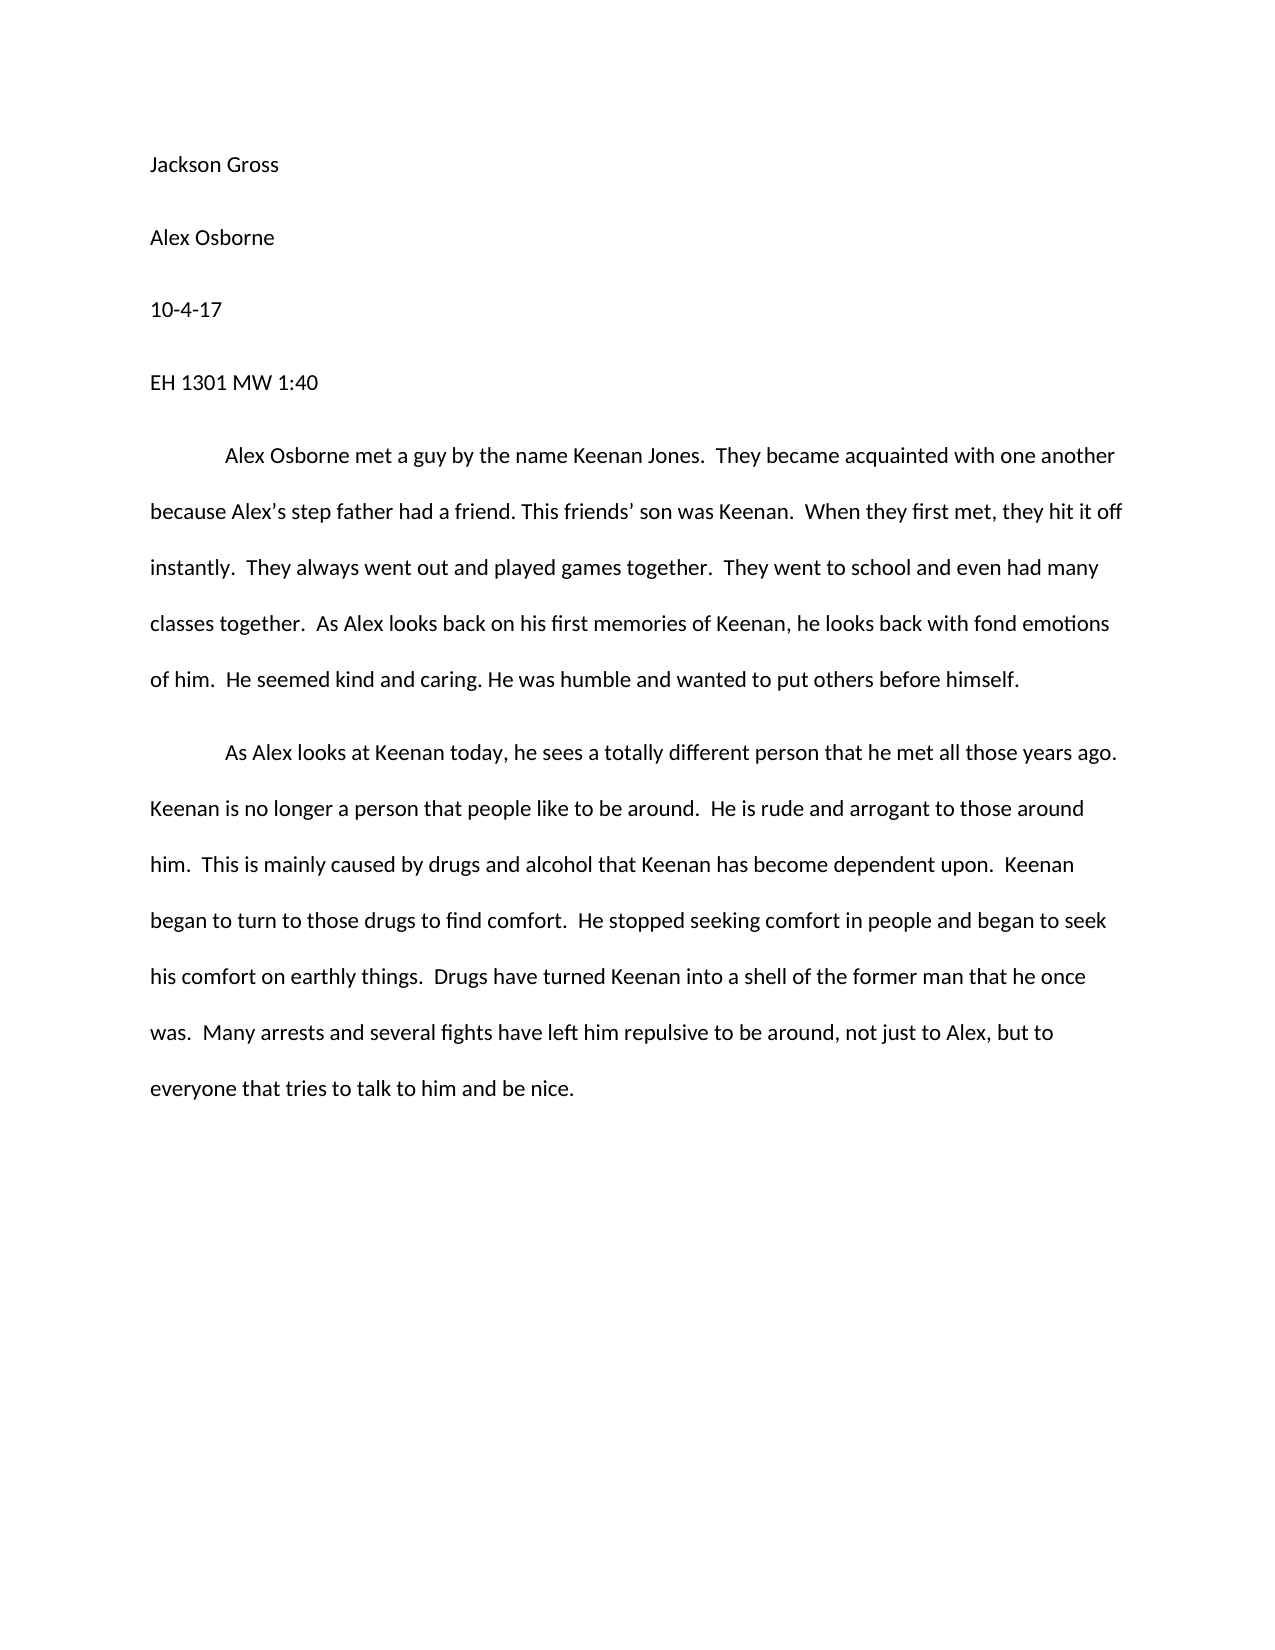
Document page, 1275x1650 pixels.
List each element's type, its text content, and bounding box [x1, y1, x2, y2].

text Alex Osborne met a guy by the name Keenan Jones. They became acquainted with one another because Alex’s step father had a friend. This friends’ son was Keenan. When they first met, they hit it off instantly. They always went out and played games together. They went to school and even had many classes together. As Alex looks back on his first memories of Keenan, he looks back with fond emotions of him. He seemed kind and caring. He was humble and wanted to put others before himself. [150, 441, 1125, 693]
text Jackson Gross [150, 150, 1125, 178]
text 10-4-17 [150, 295, 1125, 323]
text EH 1301 MW 1:40 [150, 368, 1125, 396]
text Alex Osborne [150, 223, 1125, 251]
text As Alex looks at Keenan today, he sees a totally different person that he met all those years ago. Keenan is no longer a person that people like to be around. He is rude and arrogant to those around him. This is mainly caused by drugs and alcohol that Keenan has become dependent upon. Keenan began to turn to those drugs to find comfort. He stopped seeking comfort in people and began to seek his comfort on earthly things. Drugs have turned Keenan into a shell of the former man that he once was. Many arrests and several fights have left him repulsive to be around, not just to Alex, but to everyone that tries to talk to him and be nice. [150, 738, 1125, 1102]
